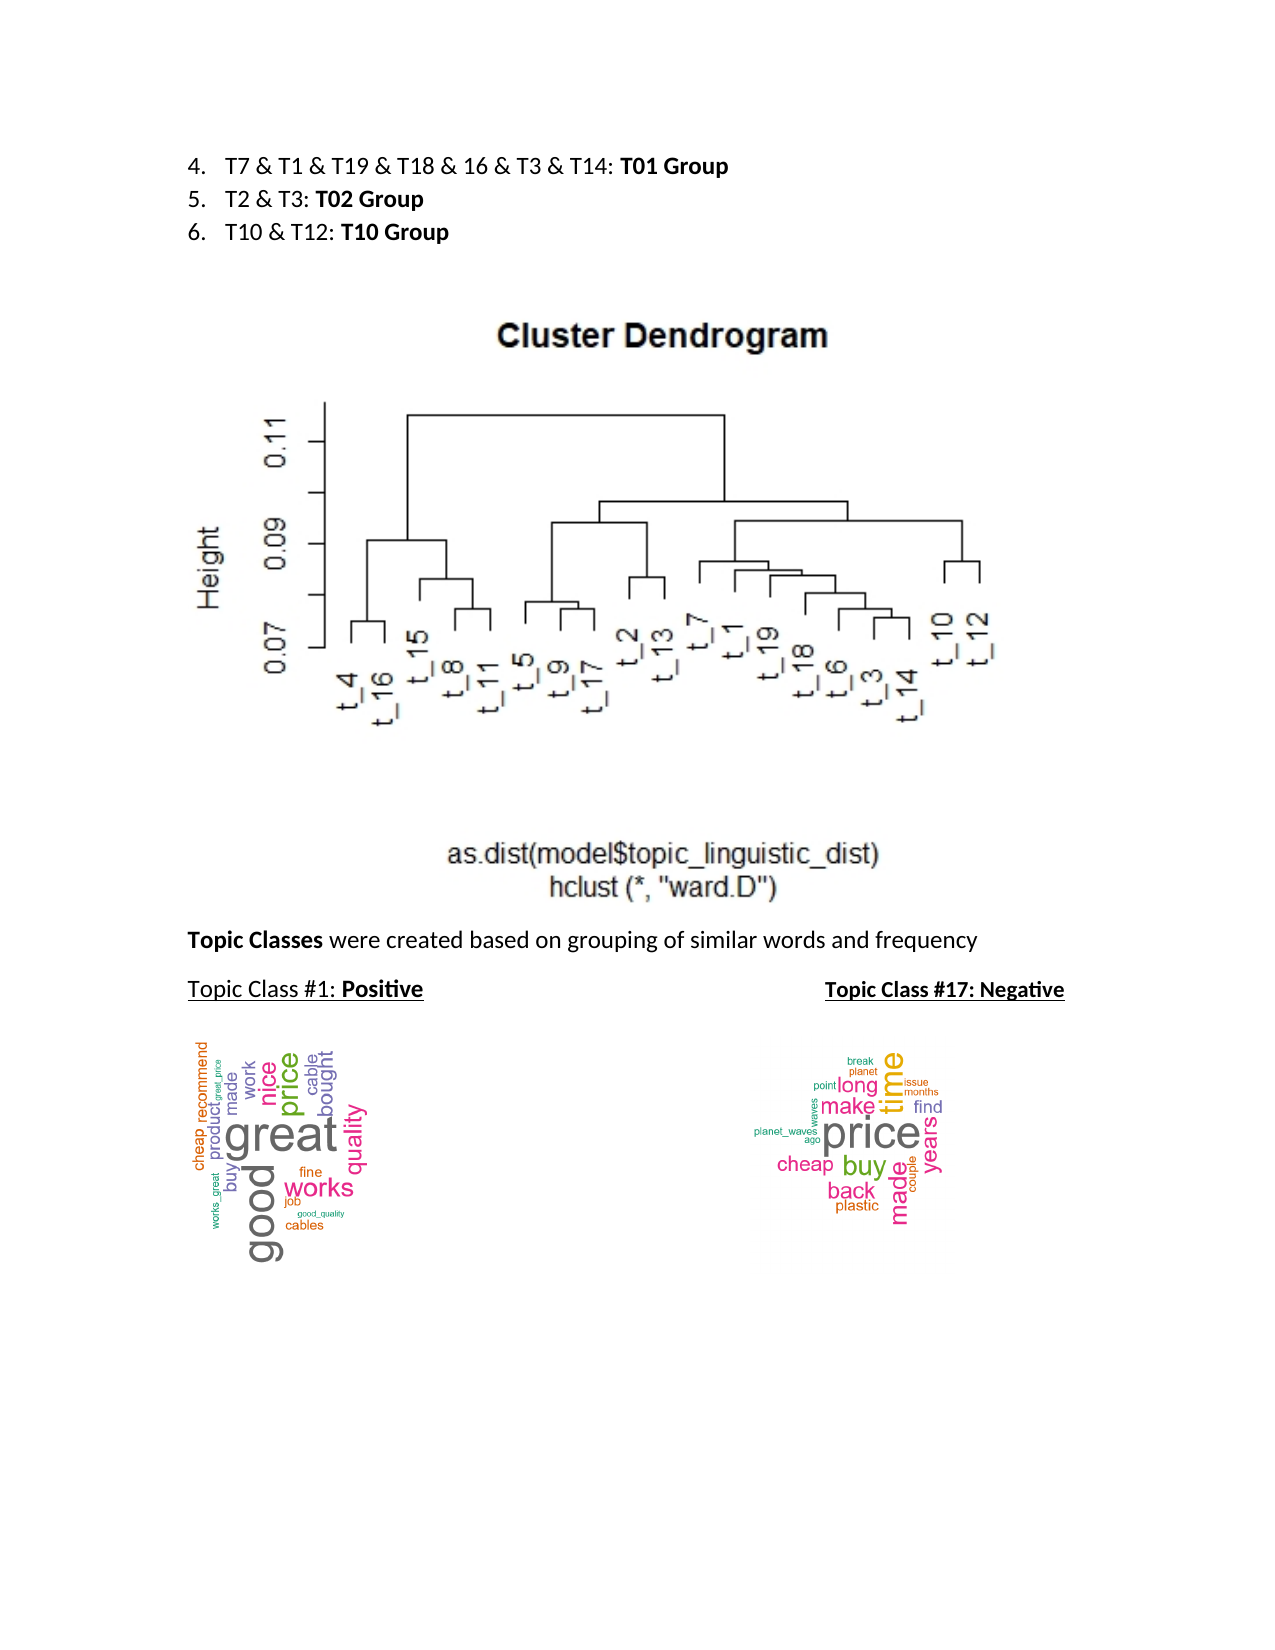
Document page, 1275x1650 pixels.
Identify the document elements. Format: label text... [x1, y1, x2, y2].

text Topic Classes were created based on grouping of similar words and frequency [187, 924, 1125, 954]
list T10 & T12: T10 Group [187, 216, 1125, 246]
picture [187, 265, 1075, 906]
picture [750, 1036, 955, 1274]
list T7 & T1 & T19 & T18 & 16 & T3 & T14: T01 Group [187, 150, 1125, 181]
text Topic Class #1: Positive Topic Class #17: Negative [187, 973, 1125, 1004]
picture [187, 1023, 378, 1274]
list T2 & T3: T02 Group [187, 183, 1125, 213]
